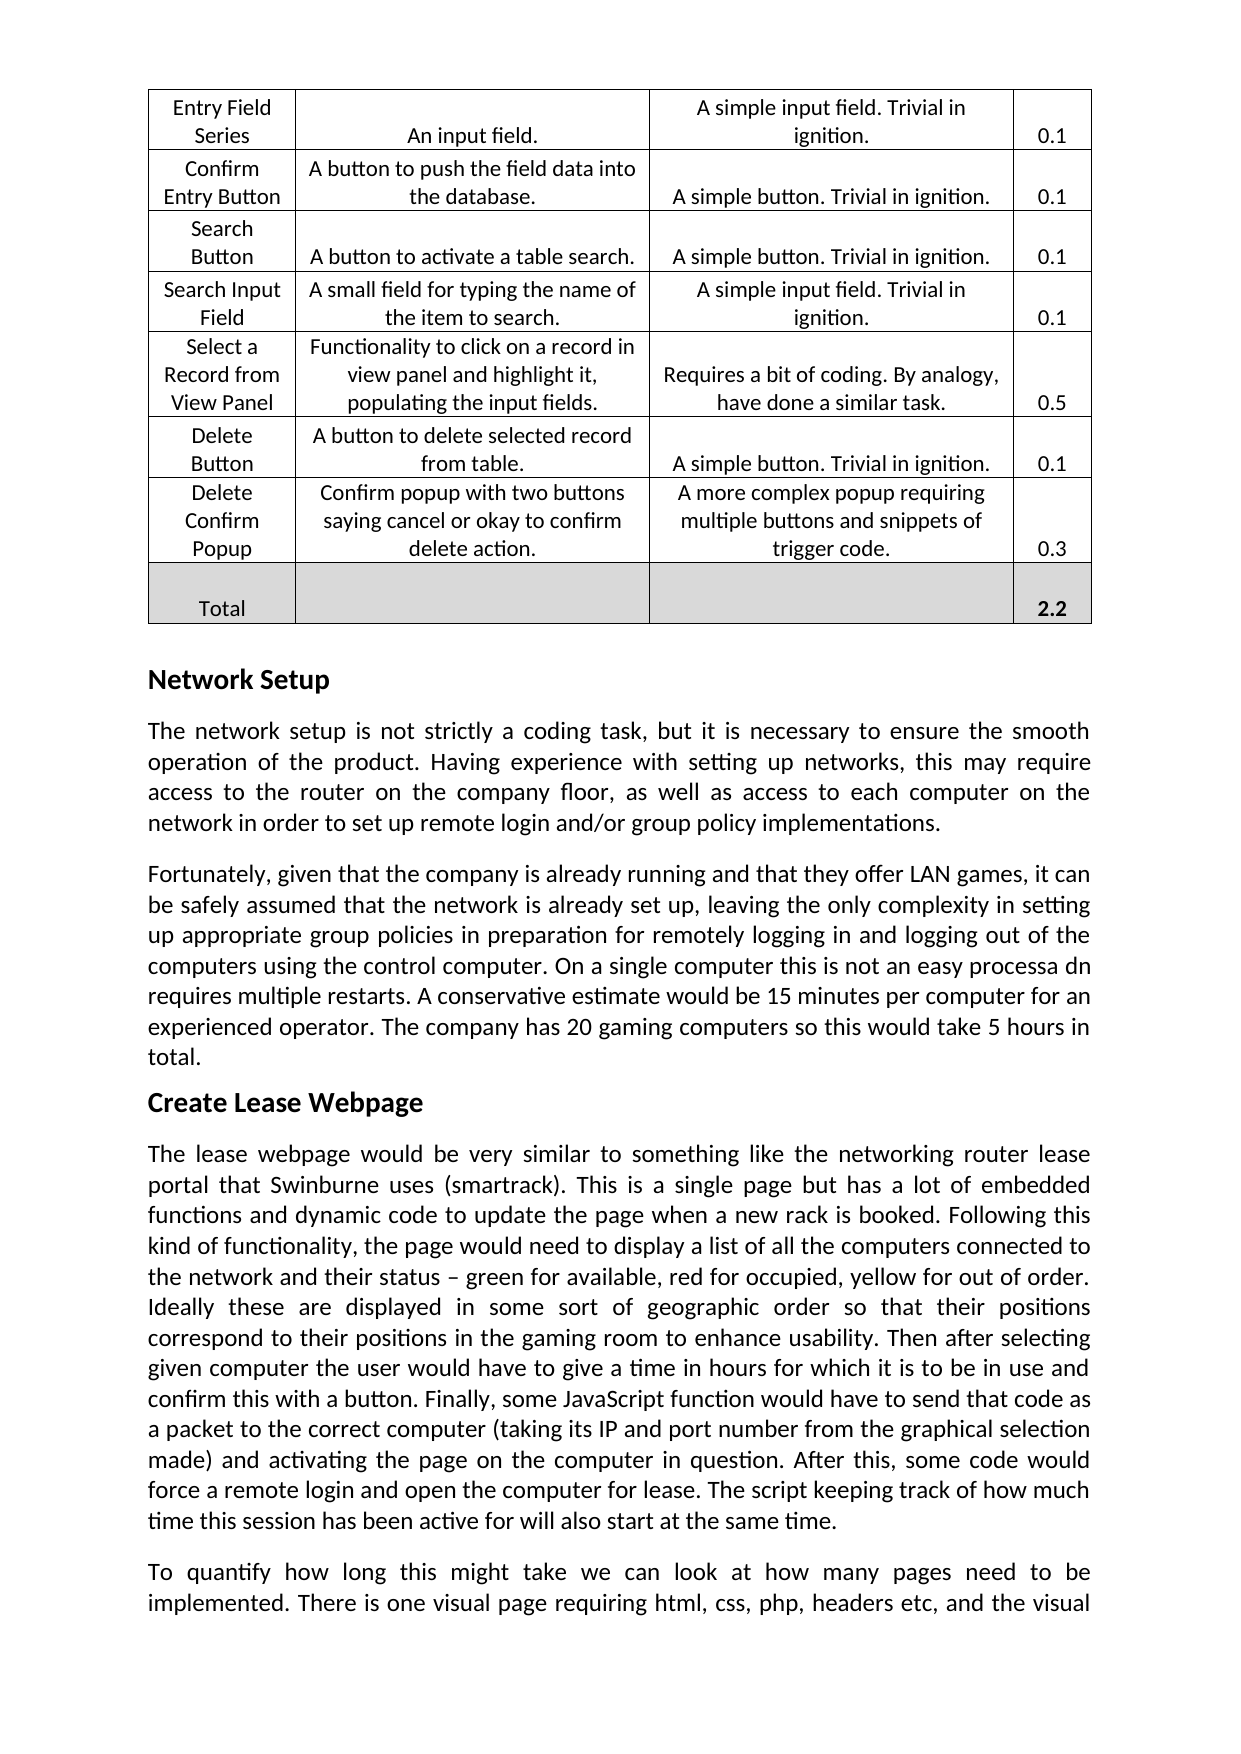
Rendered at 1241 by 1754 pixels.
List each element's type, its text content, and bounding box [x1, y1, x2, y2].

table_cell Entry Field Series [149, 90, 295, 149]
table_cell A simple input field. Trivial in ignition. [650, 272, 1013, 331]
table_cell 0.1 [1014, 417, 1091, 477]
table_cell An input field. [296, 90, 649, 149]
table_cell A simple button. Trivial in ignition. [650, 211, 1013, 271]
table_cell 0.1 [1014, 150, 1091, 210]
table_cell 0.3 [1014, 478, 1091, 562]
table_cell Select a Record from View Panel [149, 332, 295, 416]
table_cell Delete Confirm Popup [149, 478, 295, 562]
table_cell A more complex popup requiring multiple buttons and snippets of trigger code. [650, 478, 1013, 562]
table_cell A small field for typing the name of the item to search. [296, 272, 649, 331]
table_cell [296, 563, 649, 623]
table_cell A simple input field. Trivial in ignition. [650, 90, 1013, 149]
table_cell Search Input Field [149, 272, 295, 331]
table_cell A simple button. Trivial in ignition. [650, 150, 1013, 210]
table_cell A button to push the field data into the database. [296, 150, 649, 210]
table_cell Confirm Entry Button [149, 150, 295, 210]
table_cell A simple button. Trivial in ignition. [650, 417, 1013, 477]
table_cell A button to delete selected record from table. [296, 417, 649, 477]
table_cell 2.2 [1014, 563, 1091, 623]
table_cell A button to activate a table search. [296, 211, 649, 271]
table_cell Functionality to click on a record in view panel and highlight it, populating the input fields. [296, 332, 649, 416]
table_cell Confirm popup with two buttons saying cancel or okay to confirm delete action. [296, 478, 649, 562]
table_cell Total [149, 563, 295, 623]
text Fortunately, given that the company is already running and that they offer LAN games, it can be safely assumed that the network is already set up, leaving the only complexity in setting up appropriate group policies in preparation for remotely logging in and logging out of the computers using the control computer. On a single computer this is not an easy processa dn requires multiple restarts. A conservative estimate would be 15 minutes per computer for an experienced operator. The company has 20 gaming computers so this would take 5 hours in total. [148, 858, 1092, 1072]
table_cell 0.1 [1014, 211, 1091, 271]
text Network Setup [148, 669, 1092, 694]
table_cell 0.1 [1014, 272, 1091, 331]
table_cell Search Button [149, 211, 295, 271]
text The lease webpage would be very similar to something like the networking router lease portal that Swinburne uses (smartrack). This is a single page but has a lot of embedded functions and dynamic code to update the page when a new rack is booked. Following this kind of functionality, the page would need to display a list of all the computers connected to the network and their status – green for available, red for occupied, yellow for out of order. Ideally these are displayed in some sort of geographic order so that their positions correspond to their positions in the gaming room to enhance usability. Then after selecting given computer the user would have to give a time in hours for which it is to be in use and confirm this with a button. Finally, some JavaScript function would have to send that code as a packet to the correct computer (taking its IP and port number from the graphical selection made) and activating the page on the computer in question. After this, some code would force a remote login and open the computer for lease. The script keeping track of how much time this session has been active for will also start at the same time. [148, 1138, 1092, 1535]
table_cell [650, 563, 1013, 623]
table_cell 0.1 [1014, 90, 1091, 149]
table_cell 0.5 [1014, 332, 1091, 416]
text The network setup is not strictly a coding task, but it is necessary to ensure the smooth operation of the product. Having experience with setting up networks, this may require access to the router on the company floor, as well as access to each computer on the network in order to set up remote login and/or group policy implementations. [148, 715, 1092, 837]
table_cell Delete Button [149, 417, 295, 477]
text Create Lease Webpage [148, 1093, 1092, 1118]
table_cell Requires a bit of coding. By analogy, have done a similar task. [650, 332, 1013, 416]
